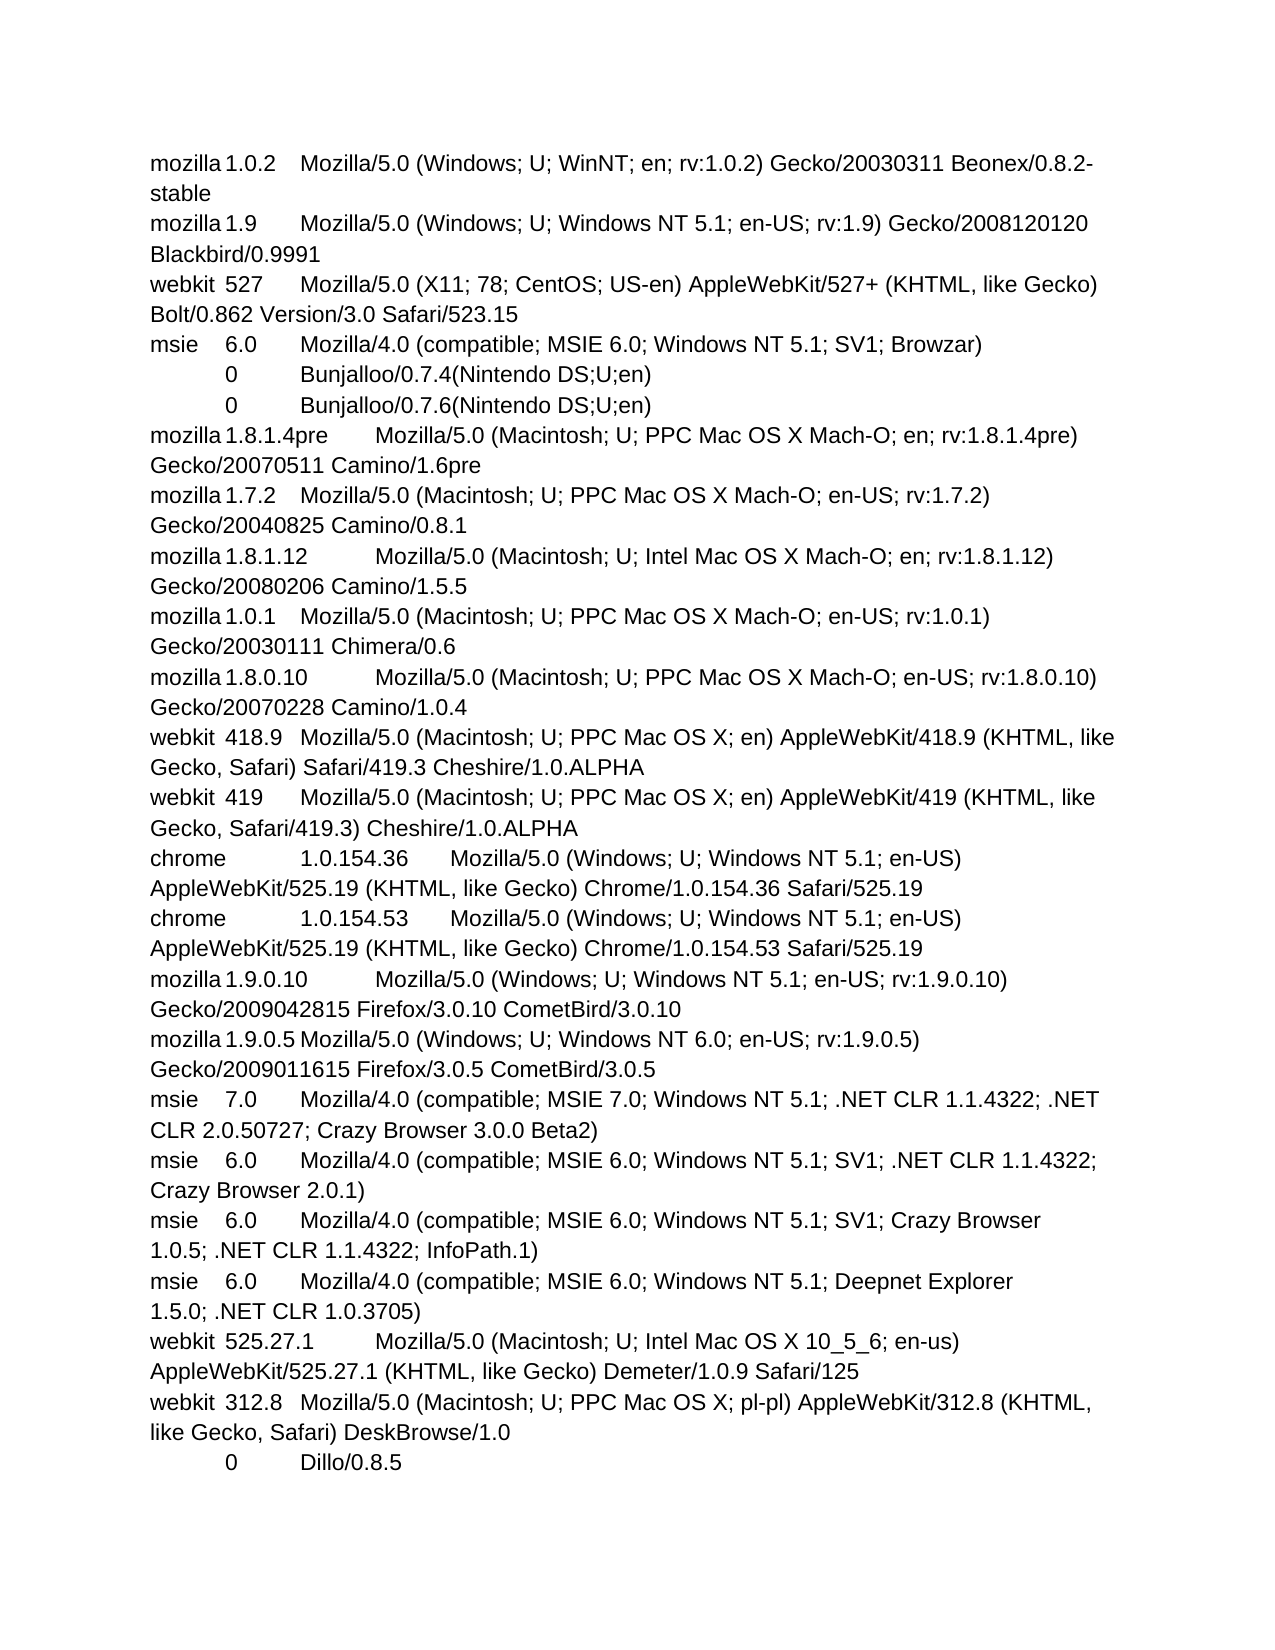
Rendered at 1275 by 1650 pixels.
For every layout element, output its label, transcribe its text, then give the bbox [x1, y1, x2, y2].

text 0 Bunjalloo/0.7.6(Nintendo DS;U;en) [150, 392, 1125, 418]
text mozilla 1.7.2 Mozilla/5.0 (Macintosh; U; PPC Mac OS X Mach-O; en-US; rv:1.7.2) Gecko/20040825 Camino/0.8.1 [150, 482, 1125, 539]
text mozilla 1.8.0.10 Mozilla/5.0 (Macintosh; U; PPC Mac OS X Mach-O; en-US; rv:1.8.0.10) Gecko/20070228 Camino/1.0.4 [150, 663, 1125, 720]
text msie 6.0 Mozilla/4.0 (compatible; MSIE 6.0; Windows NT 5.1; Deepnet Explorer 1.5.0; .NET CLR 1.0.3705) [150, 1268, 1125, 1324]
text 0 Bunjalloo/0.7.4(Nintendo DS;U;en) [150, 361, 1125, 388]
text mozilla 1.9.0.5 Mozilla/5.0 (Windows; U; Windows NT 6.0; en-US; rv:1.9.0.5) Gecko/2009011615 Firefox/3.0.5 CometBird/3.0.5 [150, 1026, 1125, 1083]
text chrome 1.0.154.53 Mozilla/5.0 (Windows; U; Windows NT 5.1; en-US) AppleWebKit/525.19 (KHTML, like Gecko) Chrome/1.0.154.53 Safari/525.19 [150, 905, 1125, 962]
text webkit 419 Mozilla/5.0 (Macintosh; U; PPC Mac OS X; en) AppleWebKit/419 (KHTML, like Gecko, Safari/419.3) Cheshire/1.0.ALPHA [150, 784, 1125, 841]
text 0 Dillo/0.8.5 [150, 1449, 1125, 1475]
text mozilla 1.8.1.12 Mozilla/5.0 (Macintosh; U; Intel Mac OS X Mach-O; en; rv:1.8.1.12) Gecko/20080206 Camino/1.5.5 [150, 543, 1125, 599]
text mozilla 1.0.1 Mozilla/5.0 (Macintosh; U; PPC Mac OS X Mach-O; en-US; rv:1.0.1) Gecko/20030111 Chimera/0.6 [150, 603, 1125, 660]
text webkit 312.8 Mozilla/5.0 (Macintosh; U; PPC Mac OS X; pl-pl) AppleWebKit/312.8 (KHTML, like Gecko, Safari) DeskBrowse/1.0 [150, 1388, 1125, 1445]
text msie 7.0 Mozilla/4.0 (compatible; MSIE 7.0; Windows NT 5.1; .NET CLR 1.1.4322; .NET CLR 2.0.50727; Crazy Browser 3.0.0 Beta2) [150, 1086, 1125, 1143]
text mozilla 1.8.1.4pre Mozilla/5.0 (Macintosh; U; PPC Mac OS X Mach-O; en; rv:1.8.1.4pre) Gecko/20070511 Camino/1.6pre [150, 422, 1125, 478]
text msie 6.0 Mozilla/4.0 (compatible; MSIE 6.0; Windows NT 5.1; SV1; Browzar) [150, 331, 1125, 358]
text chrome 1.0.154.36 Mozilla/5.0 (Windows; U; Windows NT 5.1; en-US) AppleWebKit/525.19 (KHTML, like Gecko) Chrome/1.0.154.36 Safari/525.19 [150, 845, 1125, 901]
text webkit 418.9 Mozilla/5.0 (Macintosh; U; PPC Mac OS X; en) AppleWebKit/418.9 (KHTML, like Gecko, Safari) Safari/419.3 Cheshire/1.0.ALPHA [150, 724, 1125, 781]
text mozilla 1.9.0.10 Mozilla/5.0 (Windows; U; Windows NT 5.1; en-US; rv:1.9.0.10) Gecko/2009042815 Firefox/3.0.10 CometBird/3.0.10 [150, 966, 1125, 1022]
text msie 6.0 Mozilla/4.0 (compatible; MSIE 6.0; Windows NT 5.1; SV1; .NET CLR 1.1.4322; Crazy Browser 2.0.1) [150, 1147, 1125, 1203]
text mozilla 1.9 Mozilla/5.0 (Windows; U; Windows NT 5.1; en-US; rv:1.9) Gecko/2008120120 Blackbird/0.9991 [150, 210, 1125, 267]
text mozilla 1.0.2 Mozilla/5.0 (Windows; U; WinNT; en; rv:1.0.2) Gecko/20030311 Beonex/0.8.2-stable [150, 150, 1125, 207]
text webkit 527 Mozilla/5.0 (X11; 78; CentOS; US-en) AppleWebKit/527+ (KHTML, like Gecko) Bolt/0.862 Version/3.0 Safari/523.15 [150, 271, 1125, 327]
text msie 6.0 Mozilla/4.0 (compatible; MSIE 6.0; Windows NT 5.1; SV1; Crazy Browser 1.0.5; .NET CLR 1.1.4322; InfoPath.1) [150, 1207, 1125, 1264]
text webkit 525.27.1 Mozilla/5.0 (Macintosh; U; Intel Mac OS X 10_5_6; en-us) AppleWebKit/525.27.1 (KHTML, like Gecko) Demeter/1.0.9 Safari/125 [150, 1328, 1125, 1385]
